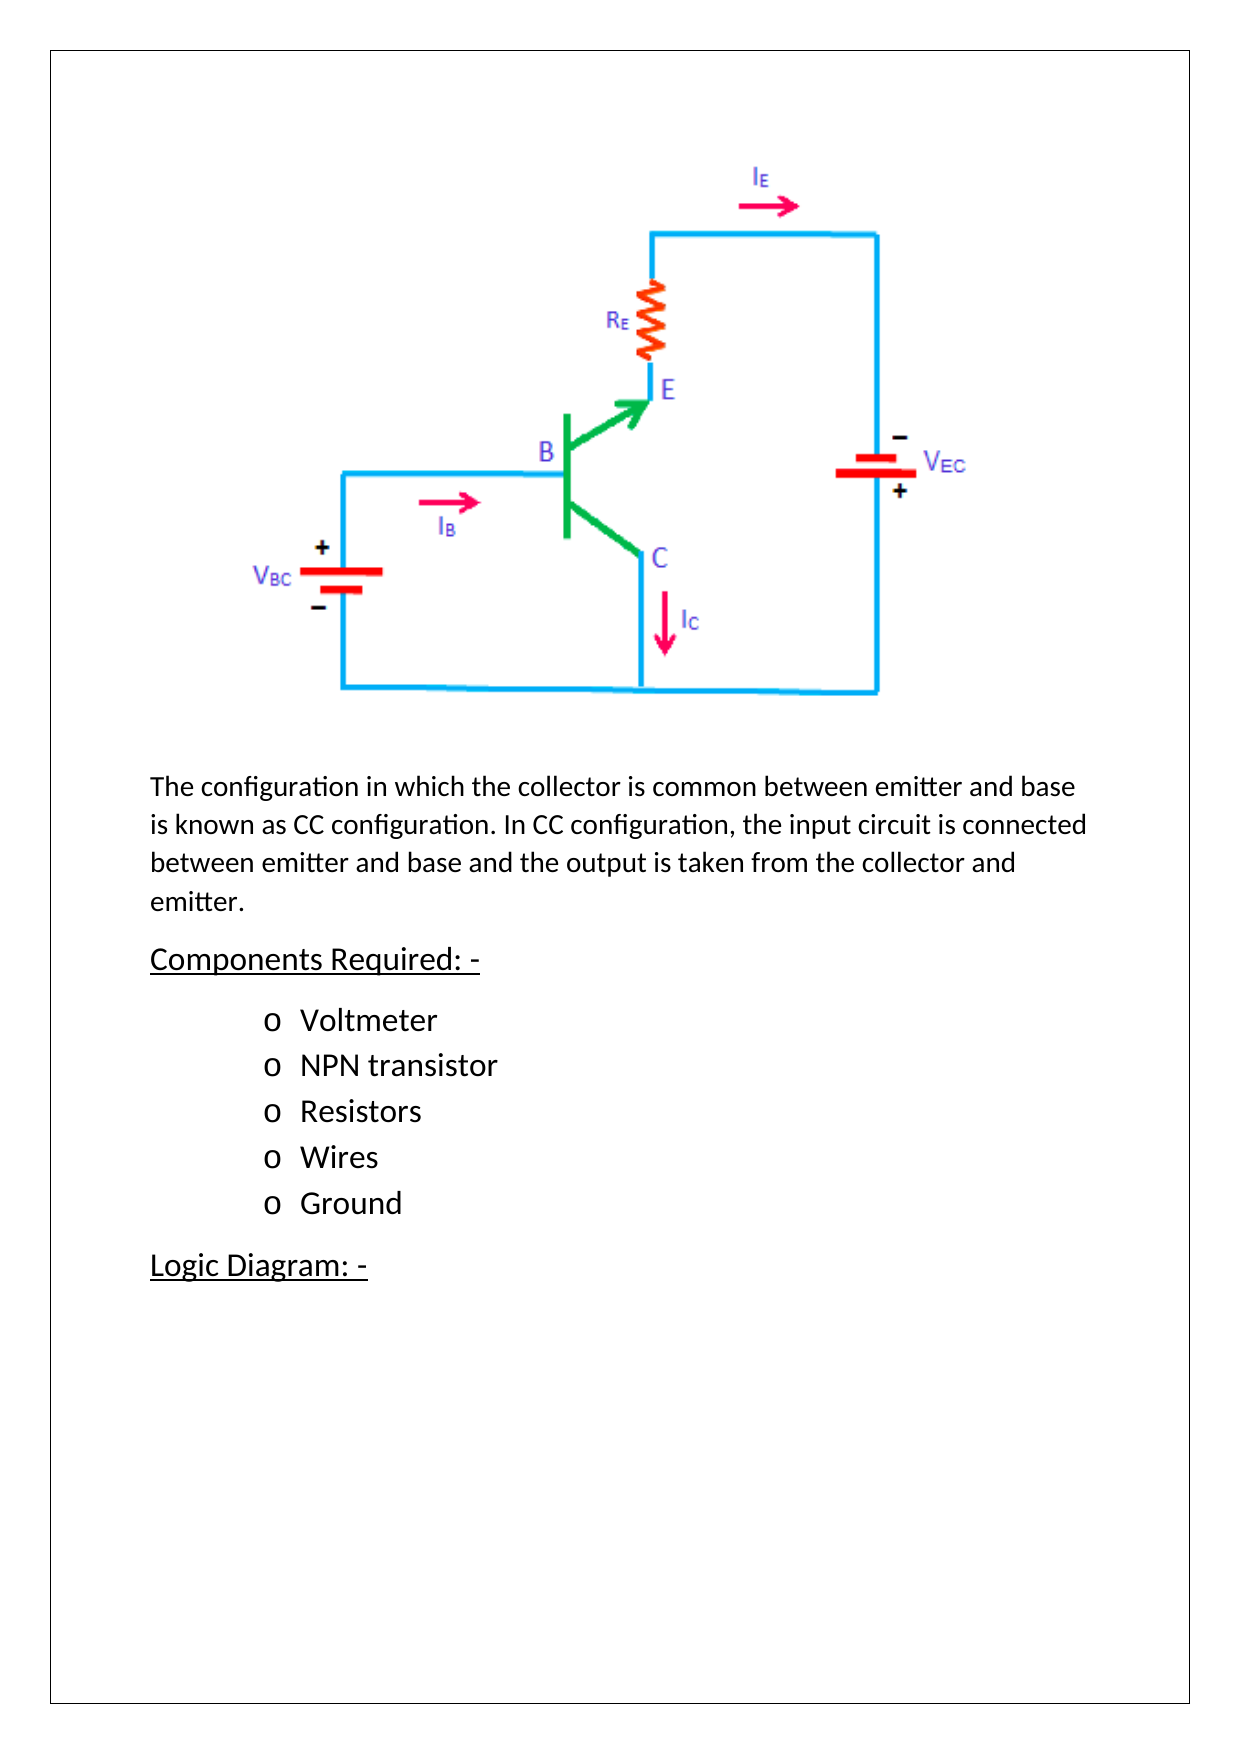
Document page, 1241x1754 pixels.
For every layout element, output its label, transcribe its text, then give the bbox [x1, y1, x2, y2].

list NPN transistor [262, 1044, 1090, 1087]
list Resistors [262, 1090, 1090, 1133]
text The configuration in which the collector is common between emitter and base is known as CC configuration. In CC configuration, the input circuit is connected between emitter and base and the output is taken from the collector and emitter. [150, 768, 1090, 918]
list Voltmeter [262, 999, 1090, 1041]
list Ground [262, 1182, 1090, 1224]
list Wires [262, 1136, 1090, 1179]
picture [211, 150, 1029, 749]
text Components Required: - [150, 938, 1090, 979]
text Logic Diagram: - [150, 1244, 1090, 1285]
